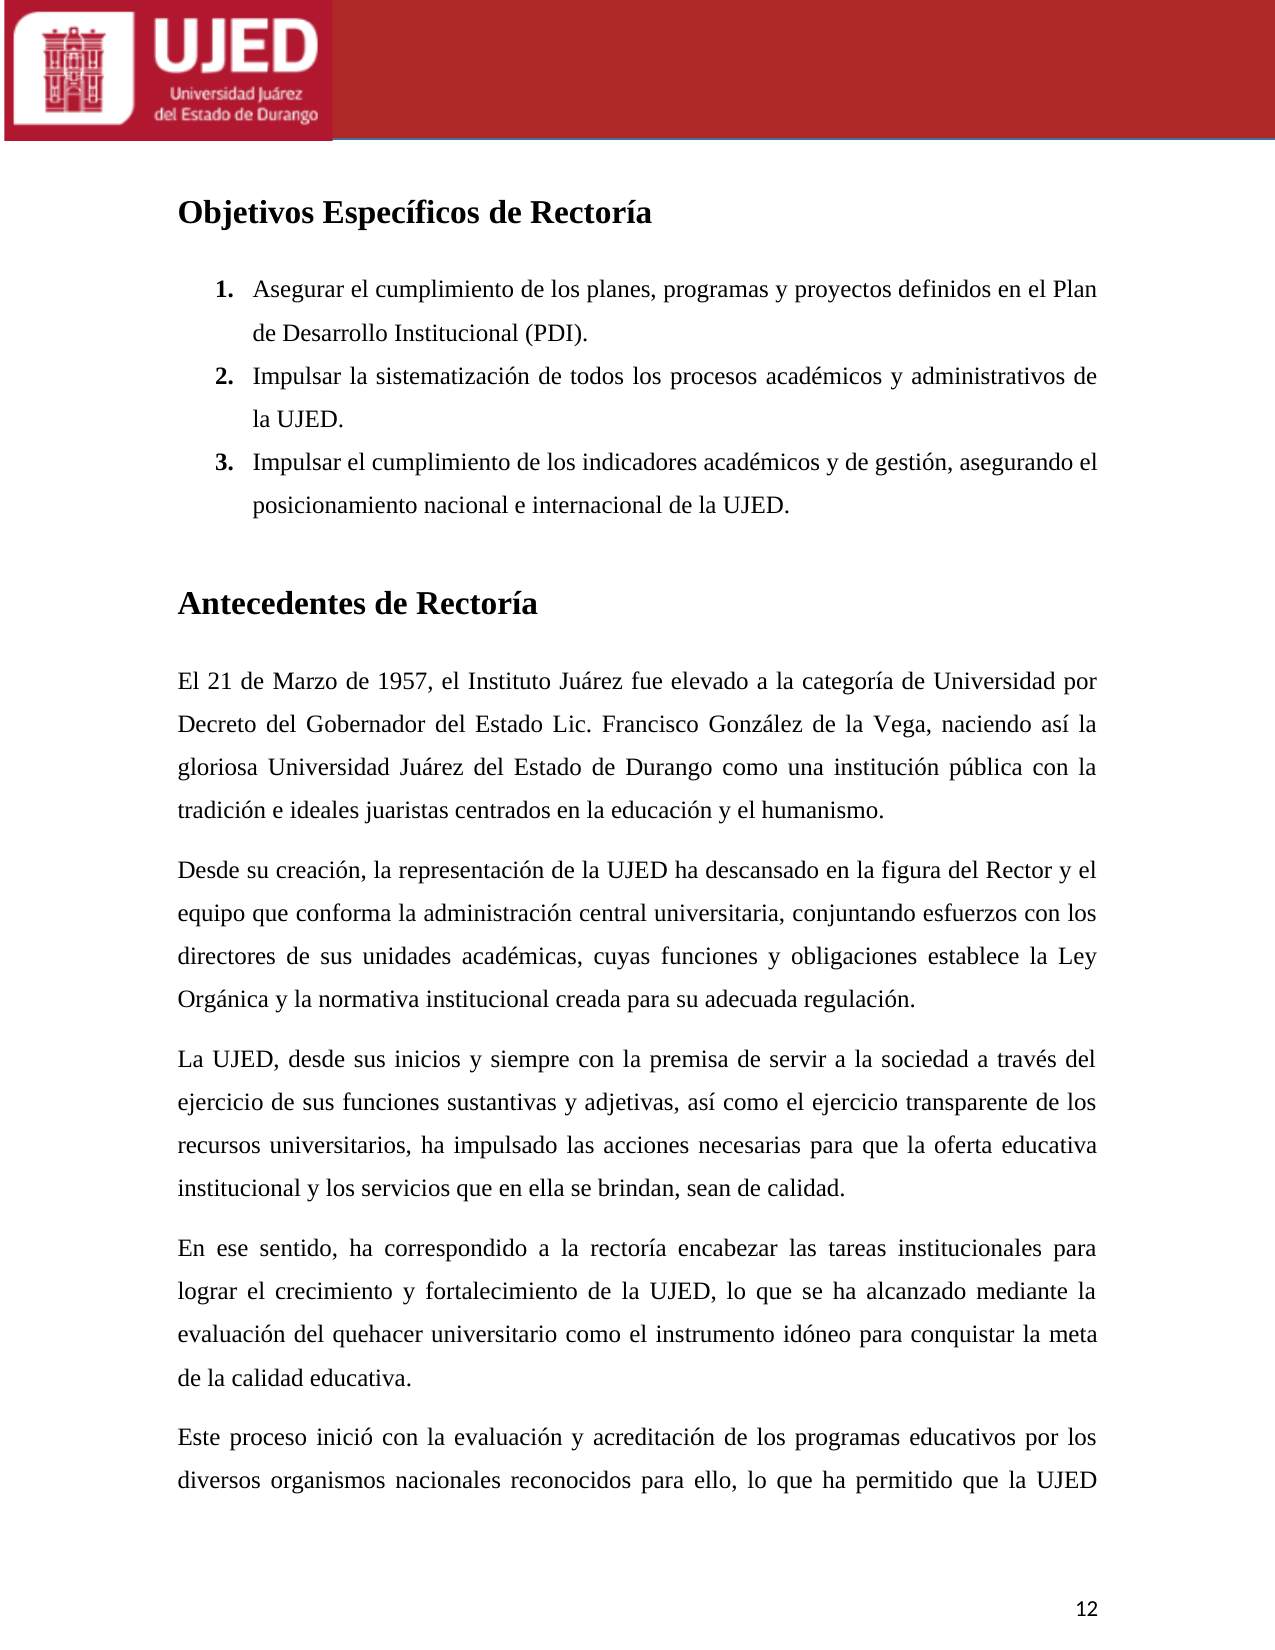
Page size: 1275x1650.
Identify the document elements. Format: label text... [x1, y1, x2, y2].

text Desde su creación, la representación de la UJED ha descansado en la figura del Rector y el equipo que conforma la administración central universitaria, conjuntando esfuerzos con los directores de sus unidades académicas, cuyas funciones y obligaciones establece la Ley Orgánica y la normativa institucional creada para su adecuada regulación. [177, 855, 1098, 1013]
text La UJED, desde sus inicios y siempre con la premisa de servir a la sociedad a través del ejercicio de sus funciones sustantivas y adjetivas, así como el ejercicio transparente de los recursos universitarios, ha impulsado las acciones necesarias para que la oferta educativa institucional y los servicios que en ella se brindan, sean de calidad. [177, 1044, 1098, 1202]
list Asegurar el cumplimiento de los planes, programas y proyectos definidos en el Plan de Desarrollo Institucional (PDI). [215, 274, 1098, 346]
subtitle Objetivos Específicos de Rectoría [177, 192, 1098, 230]
subtitle Antecedentes de Rectoría [177, 583, 1098, 622]
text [177, 1422, 1098, 1494]
text El 21 de Marzo de 1957, el Instituto Juárez fue elevado a la categoría de Universidad por Decreto del Gobernador del Estado Lic. Francisco González de la Vega, naciendo así la gloriosa Universidad Juárez del Estado de Durango como una institución pública con la tradición e ideales juaristas centrados en la educación y el humanismo. [177, 666, 1098, 824]
text En ese sentido, ha correspondido a la rectoría encabezar las tareas institucionales para lograr el crecimiento y fortalecimiento de la UJED, lo que se ha alcanzado mediante la evaluación del quehacer universitario como el instrumento idóneo para conquistar la meta de la calidad educativa. [177, 1233, 1098, 1391]
list Impulsar la sistematización de todos los procesos académicos y administrativos de la UJED. [215, 361, 1098, 433]
list Impulsar el cumplimiento de los indicadores académicos y de gestión, asegurando el posicionamiento nacional e internacional de la UJED. [215, 447, 1098, 519]
